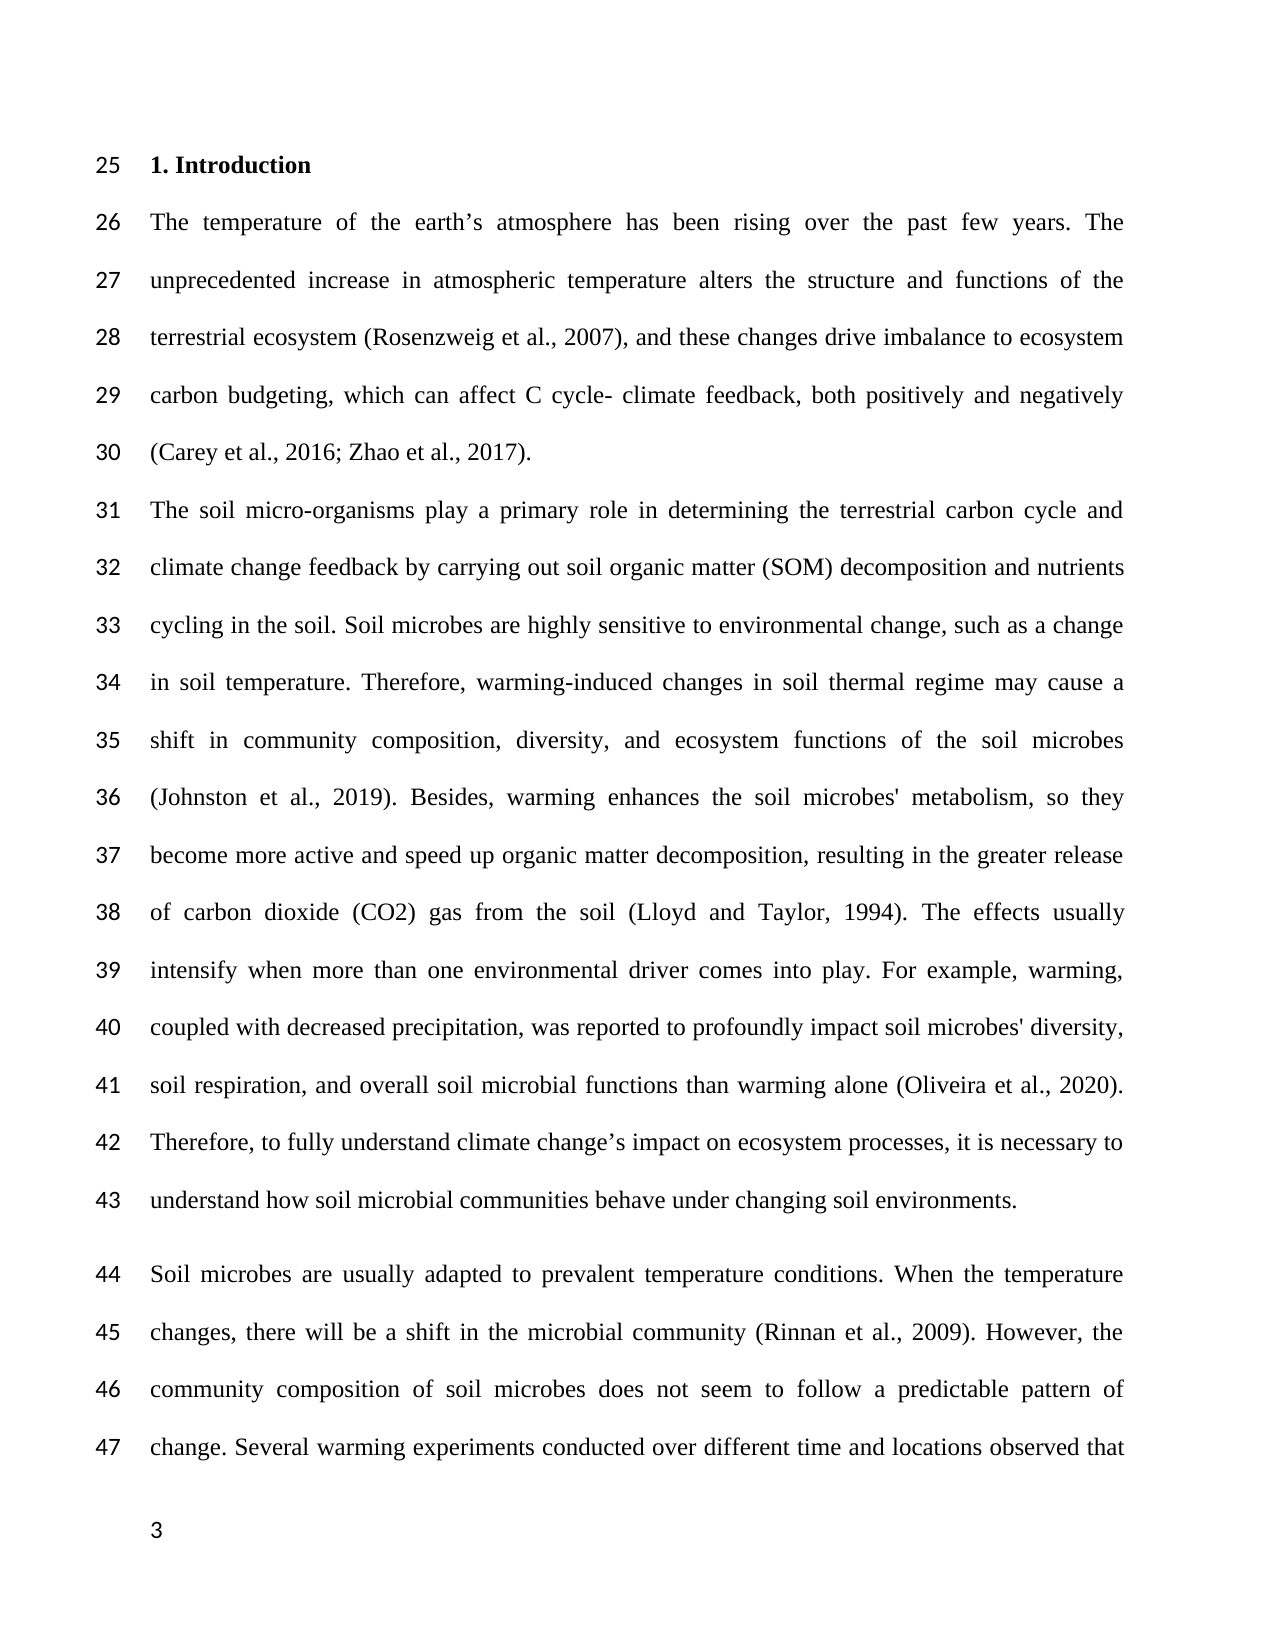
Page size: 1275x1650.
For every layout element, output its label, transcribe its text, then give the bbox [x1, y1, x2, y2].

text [150, 1259, 1125, 1460]
text 1. Introduction [150, 150, 1125, 179]
text The soil micro-organisms play a primary role in determining the terrestrial carbon cycle and climate change feedback by carrying out soil organic matter (SOM) decomposition and nutrients cycling in the soil. Soil microbes are highly sensitive to environmental change, such as a change in soil temperature. Therefore, warming-induced changes in soil thermal regime may cause a shift in community composition, diversity, and ecosystem functions of the soil microbes (Johnston et al., 2019). Besides, warming enhances the soil microbes' metabolism, so they become more active and speed up organic matter decomposition, resulting in the greater release of carbon dioxide (CO2) gas from the soil (Lloyd and Taylor, 1994). The effects usually intensify when more than one environmental driver comes into play. For example, warming, coupled with decreased precipitation, was reported to profoundly impact soil microbes' diversity, soil respiration, and overall soil microbial functions than warming alone (Oliveira et al., 2020). Therefore, to fully understand climate change’s impact on ecosystem processes, it is necessary to understand how soil microbial communities behave under changing soil environments. [150, 495, 1125, 1214]
text The temperature of the earth’s atmosphere has been rising over the past few years. The unprecedented increase in atmospheric temperature alters the structure and functions of the terrestrial ecosystem (Rosenzweig et al., 2007), and these changes drive imbalance to ecosystem carbon budgeting, which can affect C cycle- climate feedback, both positively and negatively (Carey et al., 2016; Zhao et al., 2017). [150, 207, 1125, 466]
